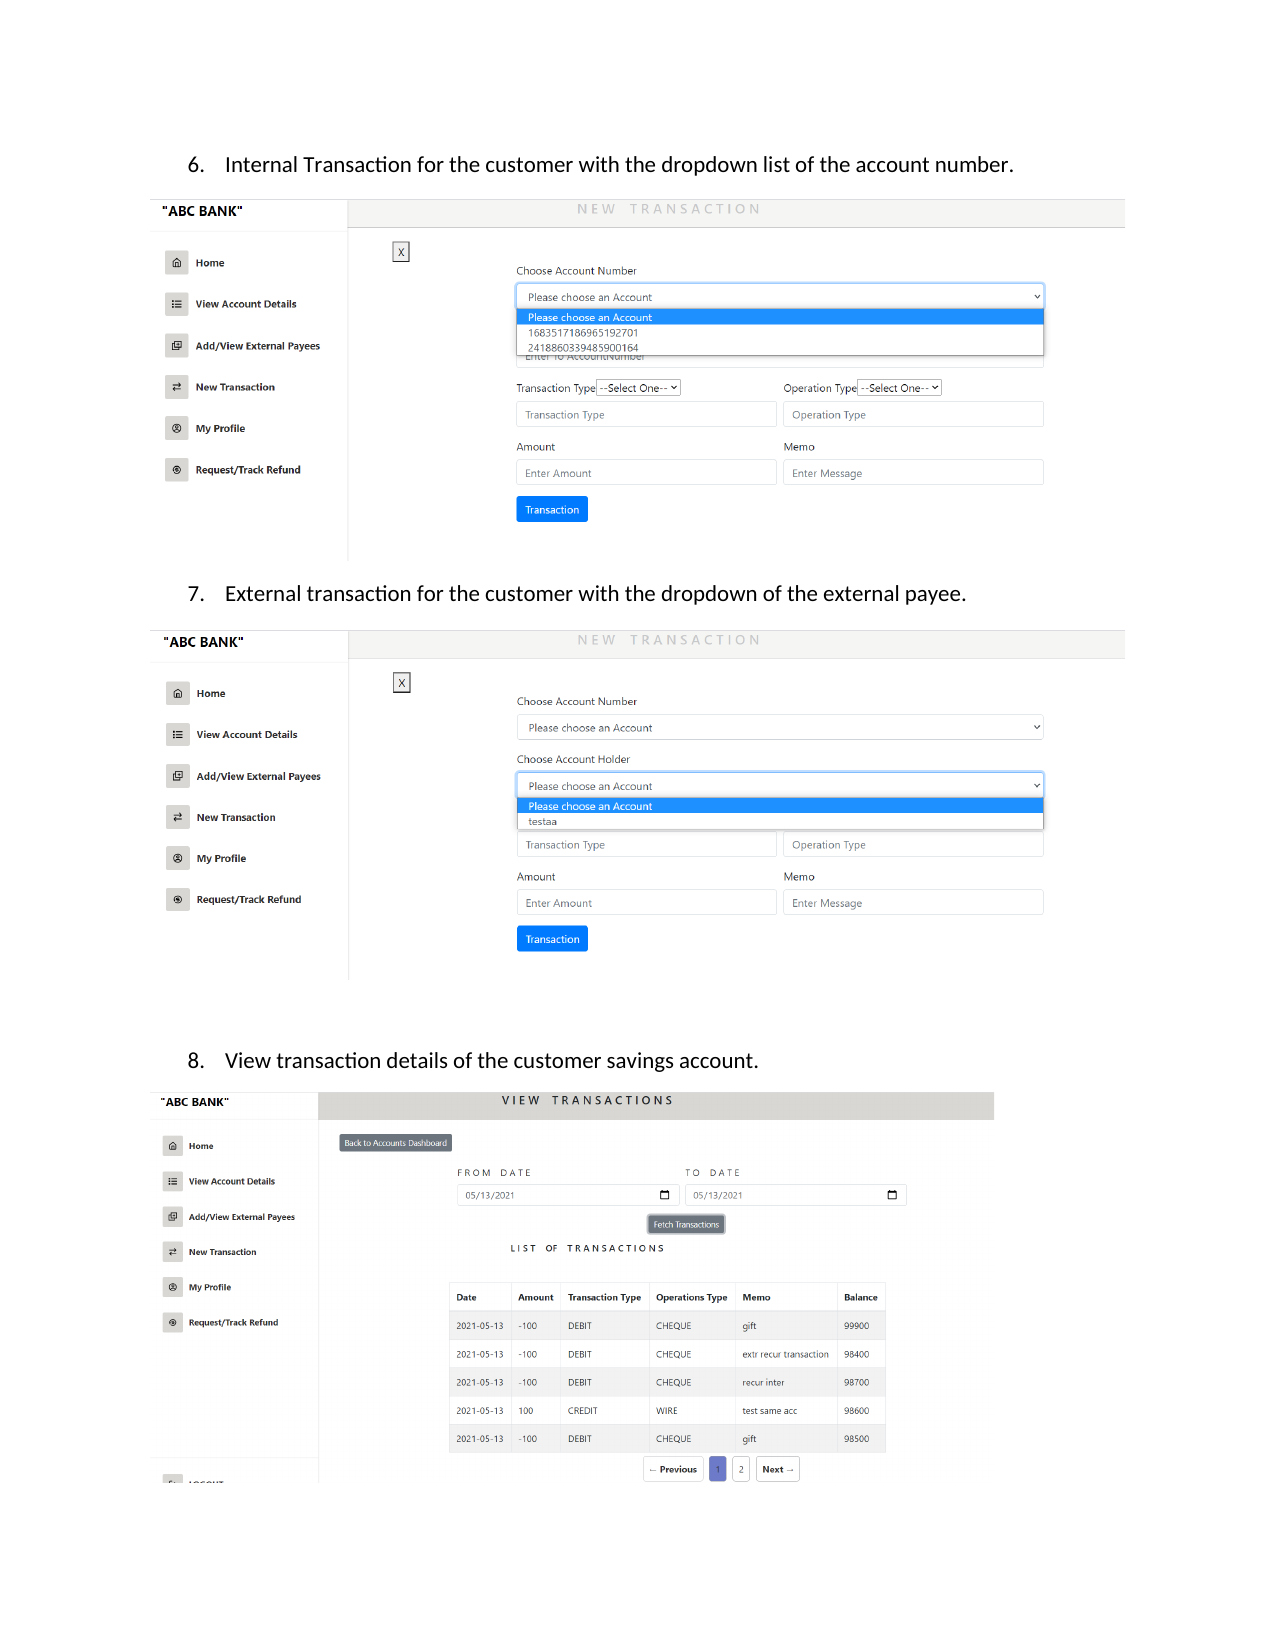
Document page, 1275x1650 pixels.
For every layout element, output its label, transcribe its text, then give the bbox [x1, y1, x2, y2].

list External transaction for the customer with the dropdown of the external payee. [187, 579, 1125, 607]
list Internal Transaction for the customer with the dropdown list of the account number. [187, 150, 1125, 178]
list View transaction details of the customer savings account. [187, 1046, 1125, 1074]
picture [150, 196, 1125, 561]
picture [150, 626, 1125, 980]
picture [150, 1092, 995, 1483]
